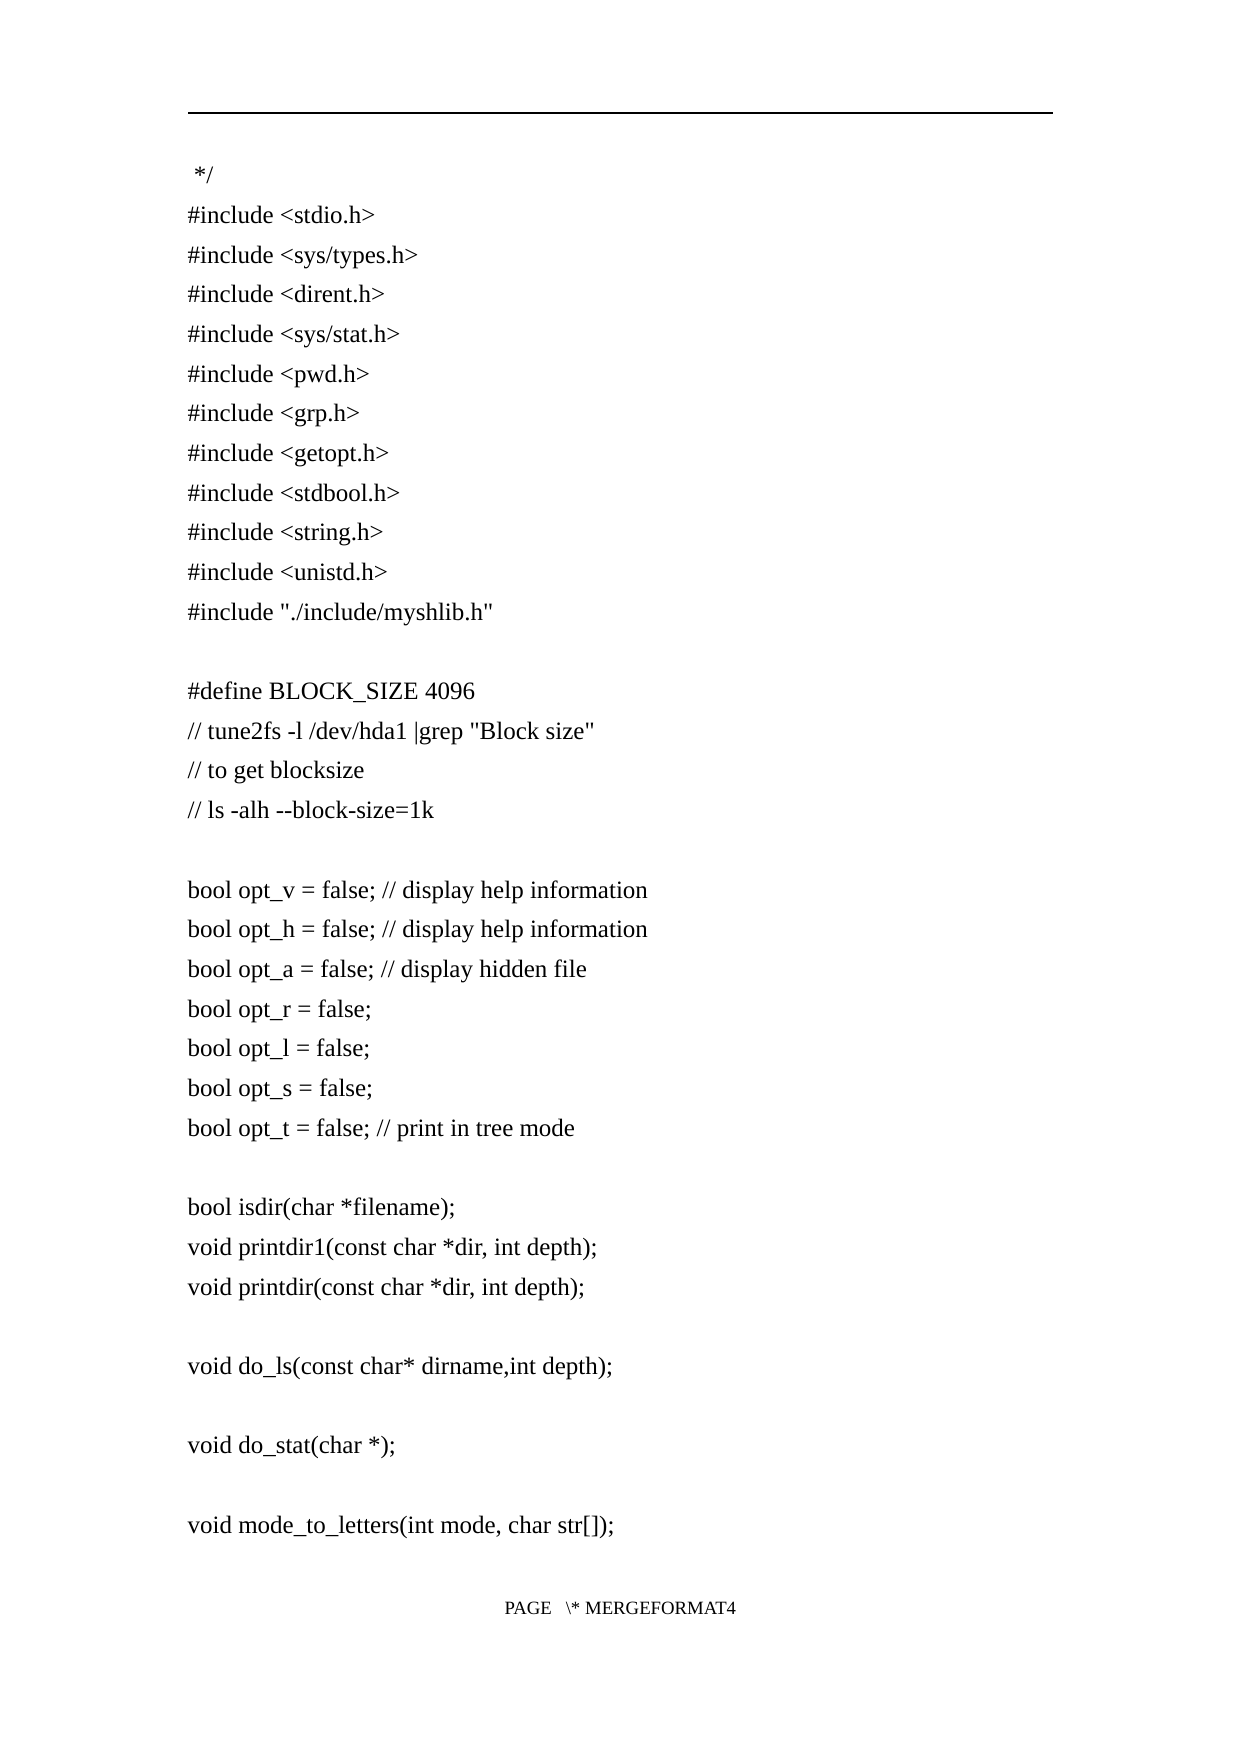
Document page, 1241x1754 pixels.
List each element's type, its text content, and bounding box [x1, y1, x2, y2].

text bool opt_h = false; // display help information [187, 912, 1053, 945]
text bool opt_r = false; [187, 992, 1053, 1024]
text bool opt_l = false; [187, 1032, 1053, 1064]
text #include <string.h> [187, 516, 1053, 548]
text // ls -alh --block-size=1k [187, 793, 1053, 826]
text bool opt_v = false; // display help information [187, 873, 1053, 905]
text // to get blocksize [187, 754, 1053, 786]
text bool isdir(char *filename); [187, 1190, 1053, 1223]
text #include "./include/myshlib.h" [187, 595, 1053, 627]
text void do_ls(const char* dirname,int depth); [187, 1349, 1053, 1382]
text #include <getopt.h> [187, 436, 1053, 469]
text bool opt_t = false; // print in tree mode [187, 1111, 1053, 1143]
text void do_stat(char *); [187, 1428, 1053, 1461]
text #define BLOCK_SIZE 4096 [187, 674, 1053, 707]
text #include <grp.h> [187, 397, 1053, 429]
text #include <pwd.h> [187, 357, 1053, 389]
text #include <stdio.h> [187, 198, 1053, 231]
text #include <sys/stat.h> [187, 317, 1053, 350]
text void printdir(const char *dir, int depth); [187, 1270, 1053, 1302]
text */ [187, 158, 1053, 191]
text #include <stdbool.h> [187, 476, 1053, 508]
text #include <sys/types.h> [187, 238, 1053, 270]
text #include <dirent.h> [187, 277, 1053, 310]
text void printdir1(const char *dir, int depth); [187, 1230, 1053, 1262]
text bool opt_a = false; // display hidden file [187, 952, 1053, 985]
text // tune2fs -l /dev/hda1 |grep "Block size" [187, 714, 1053, 747]
text #include <unistd.h> [187, 555, 1053, 588]
text bool opt_s = false; [187, 1071, 1053, 1104]
text void mode_to_letters(int mode, char str[]); [187, 1508, 1053, 1540]
